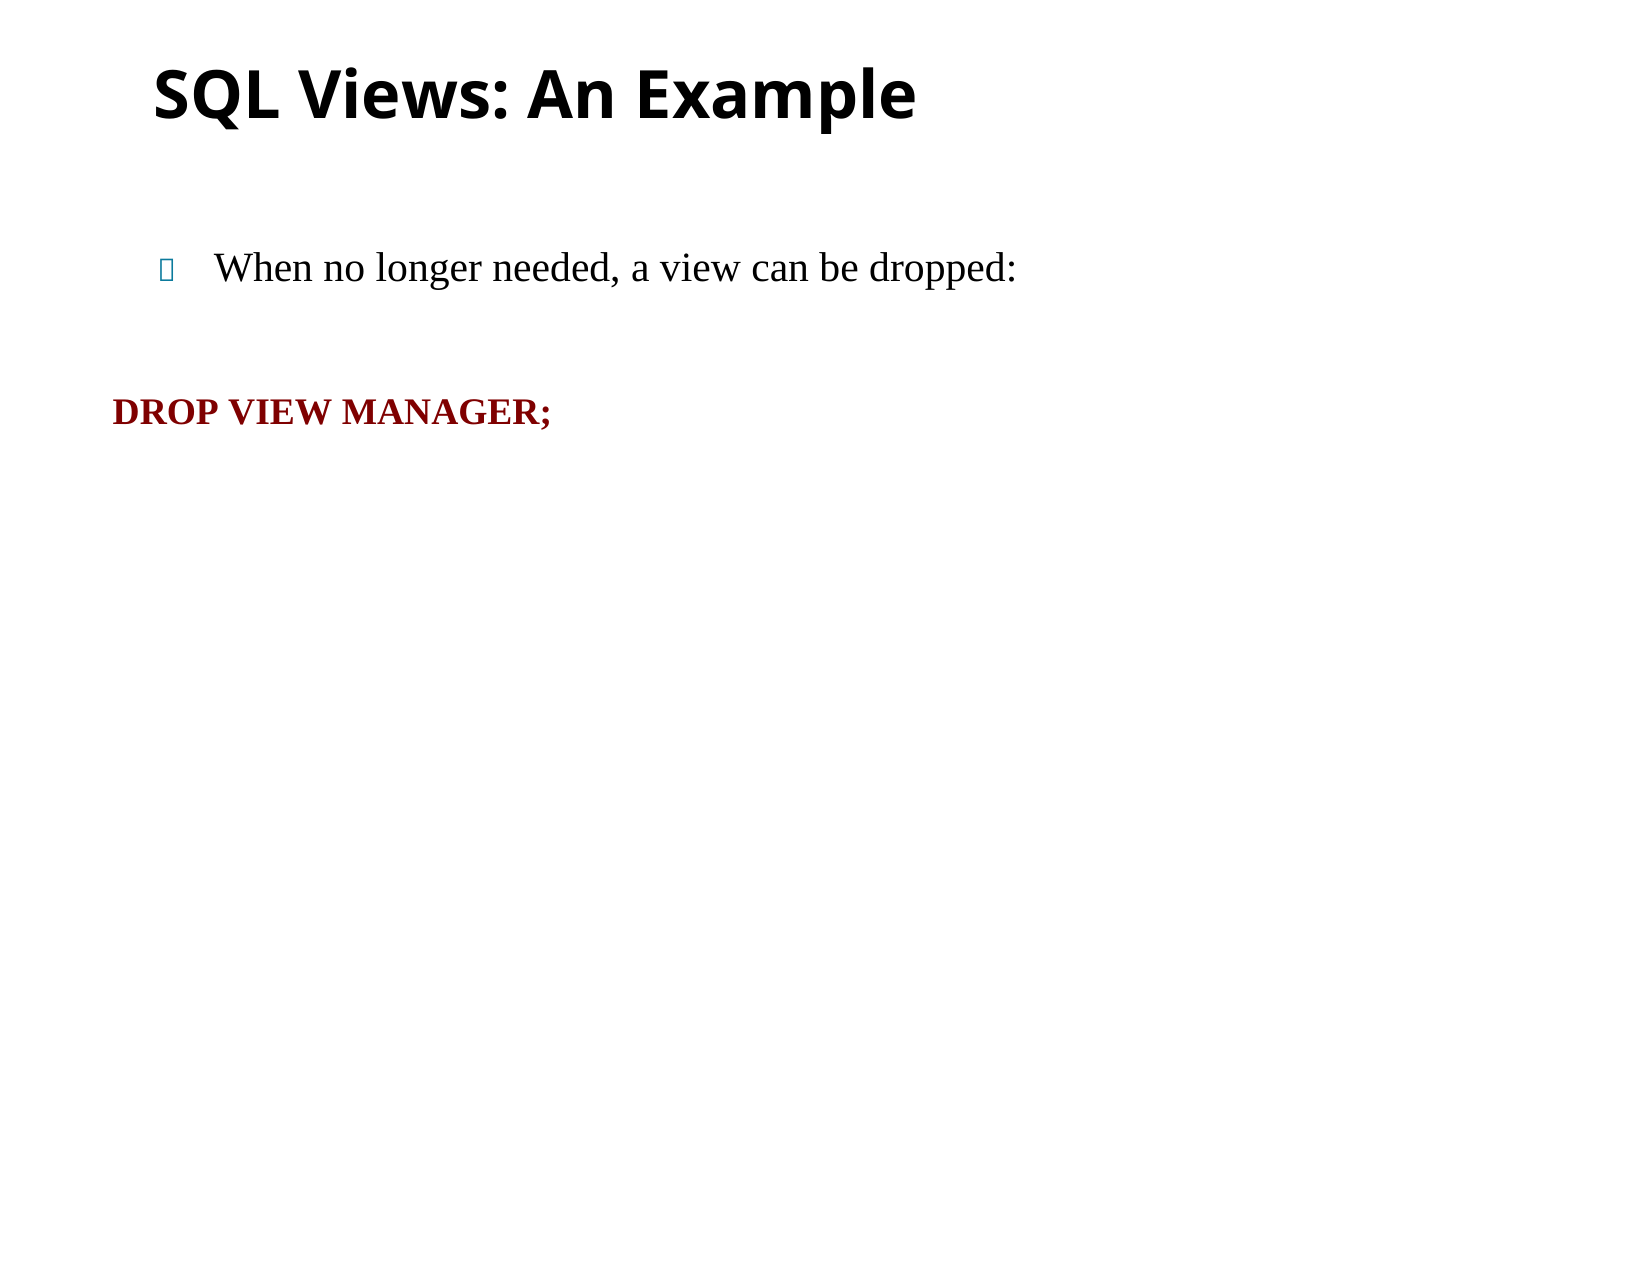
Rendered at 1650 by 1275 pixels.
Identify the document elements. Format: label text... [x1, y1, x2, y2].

subtitle DROP VIEW MANAGER; [112, 390, 1556, 433]
list When no longer needed, a view can be dropped: [157, 235, 1556, 299]
